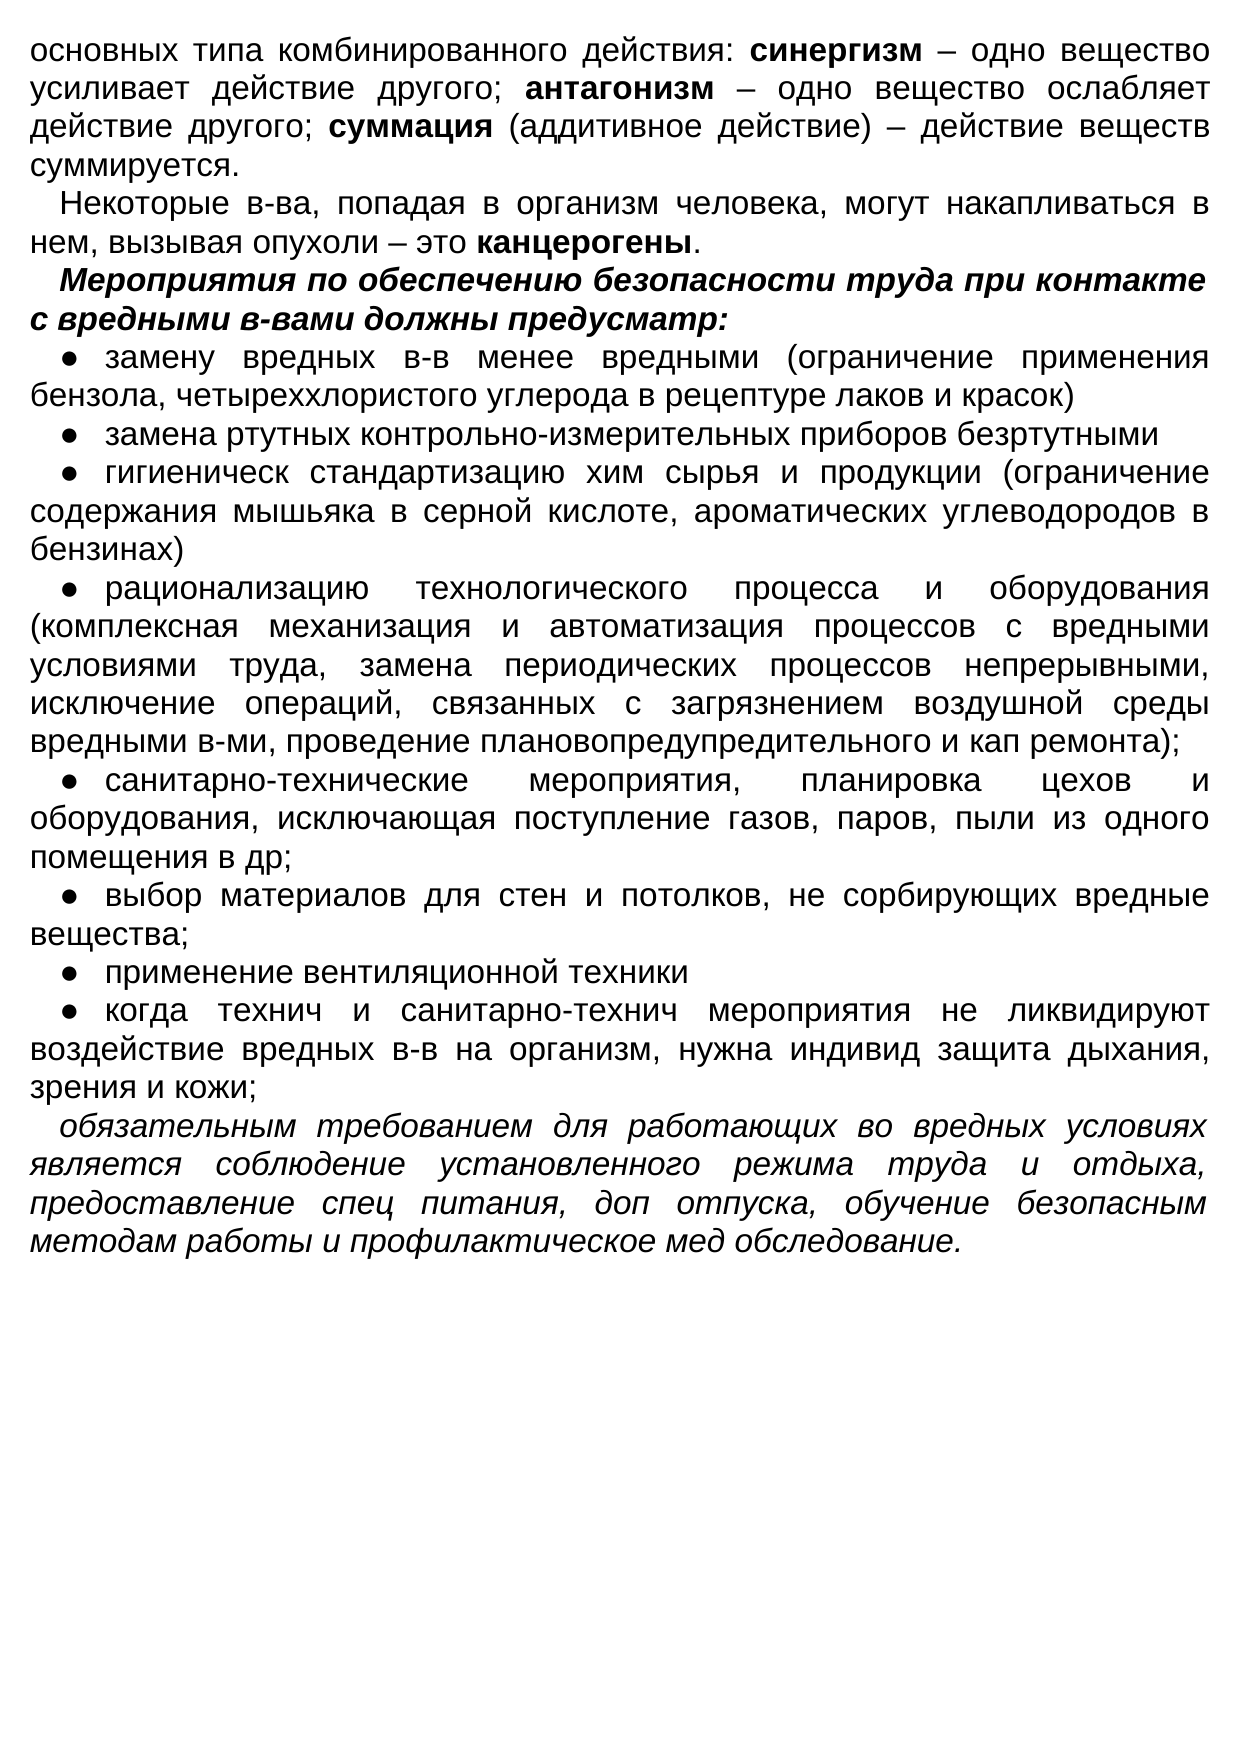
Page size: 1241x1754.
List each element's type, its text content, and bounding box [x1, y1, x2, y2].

list замена ртутных контрольно-измерительных приборов безртутными [29, 414, 1211, 452]
list гигиеническ стандартизацию хим сырья и продукции (ограничение содержания мышьяка в серной кислоте, ароматических углеводородов в бензинах) [29, 452, 1211, 568]
list применение вентиляционной техники [29, 952, 1211, 991]
list замену вредных в-в менее вредными (ограничение применения бензола, четыреххлористого углерода в рецептуре лаков и красок) [29, 337, 1211, 414]
list выбор материалов для стен и потолков, не сорбирующих вредные вещества; [29, 875, 1211, 952]
list санитарно-технические мероприятия, планировка цехов и оборудования, исключающая поступление газов, паров, пыли из одного помещения в др; [29, 760, 1211, 875]
text Мероприятия по обеспечению безопасности труда при контакте с вредными в-вами должны предусматр: [29, 260, 1211, 337]
text Некоторые в-ва, попадая в организм человека, могут накапливаться в нем, вызывая опухоли – это канцерогены. [29, 183, 1211, 260]
text обязательным требованием для работающих во вредных условиях является соблюдение установленного режима труда и отдыха, предоставление спец питания, доп отпуска, обучение безопасным методам работы и профилактическое мед обследование. [29, 1106, 1211, 1259]
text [29, 29, 1211, 183]
list когда технич и санитарно-технич мероприятия не ликвидируют воздействие вредных в-в на организм, нужна индивид защита дыхания, зрения и кожи; [29, 991, 1211, 1106]
list рационализацию технологического процесса и оборудования (комплексная механизация и автоматизация процессов с вредными условиями труда, замена периодических процессов непрерывными, исключение операций, связанных с загрязнением воздушной среды вредными в-ми, проведение плановопредупредительного и кап ремонта); [29, 568, 1211, 760]
